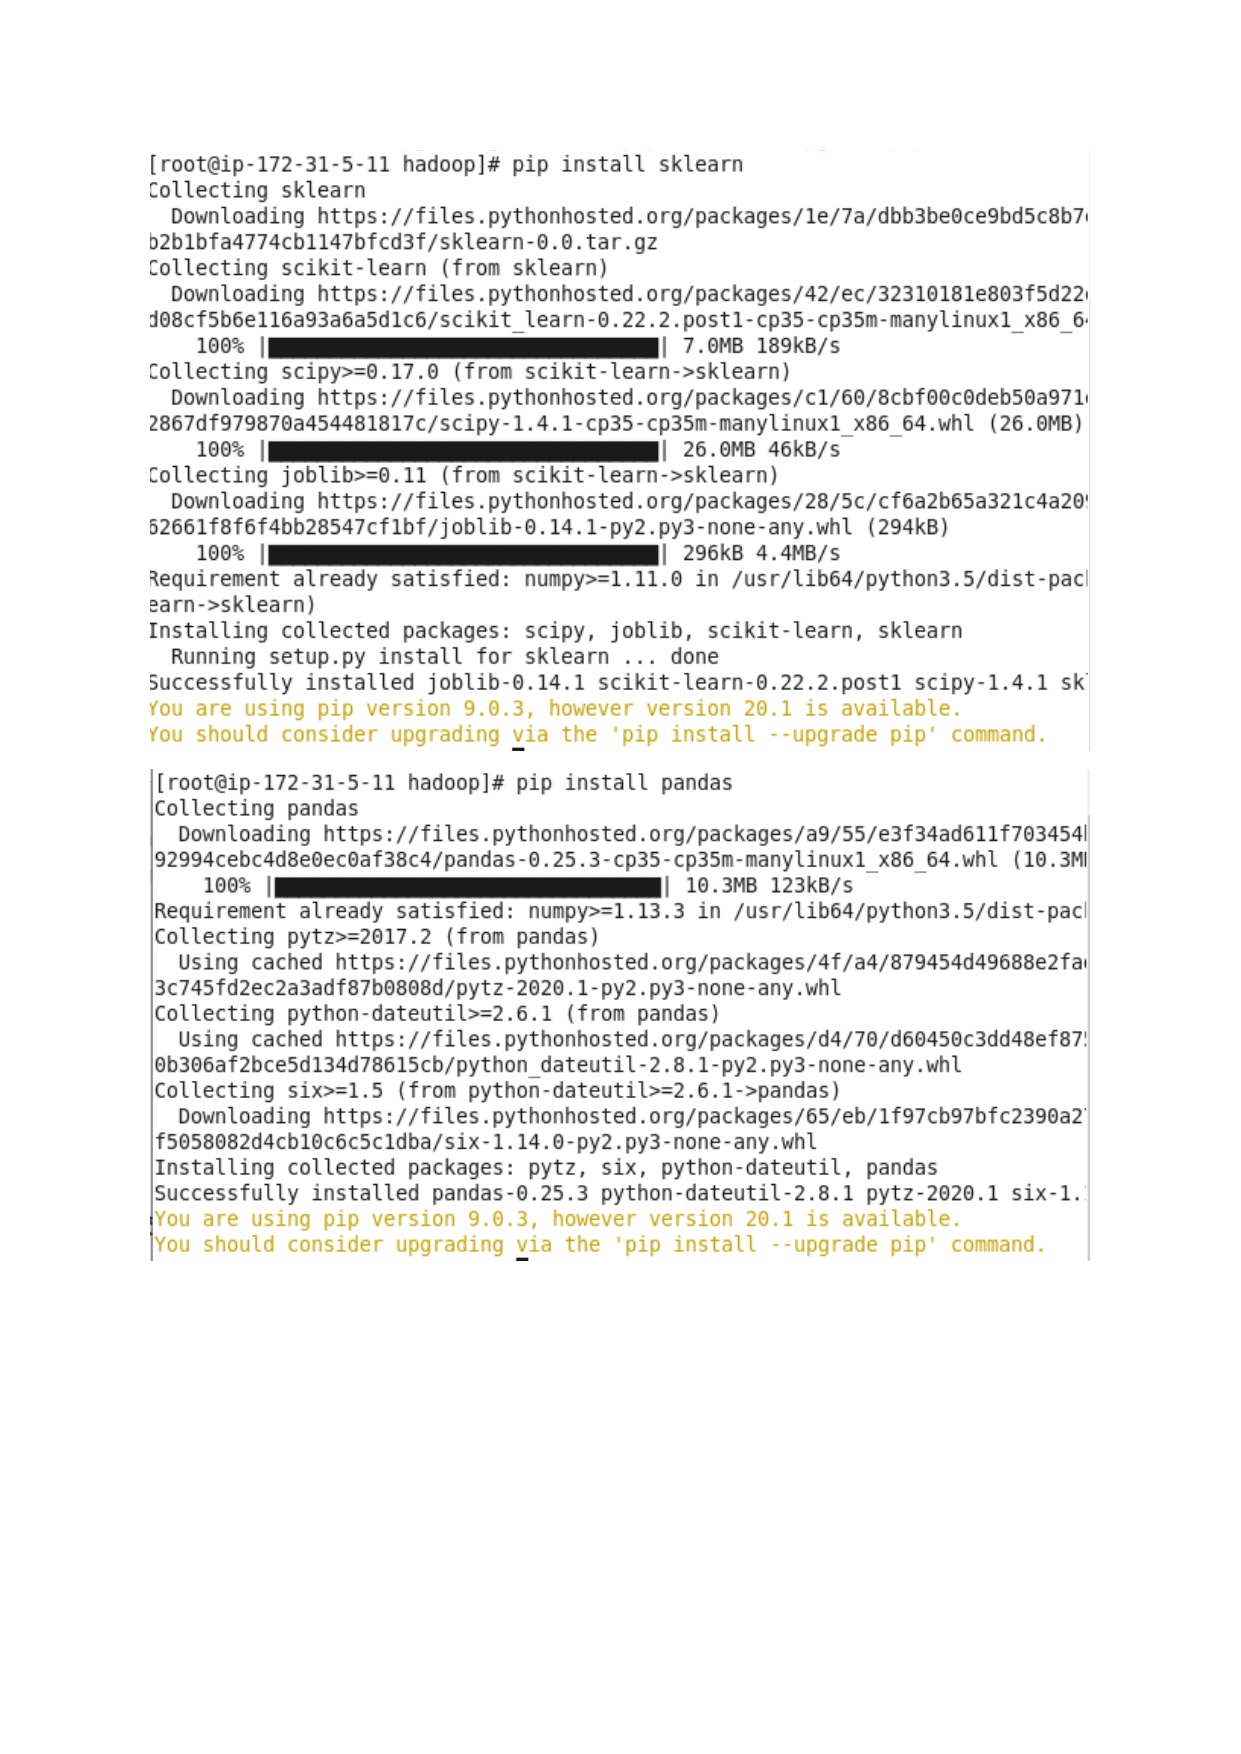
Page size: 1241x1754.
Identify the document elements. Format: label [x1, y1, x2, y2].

picture [150, 150, 1091, 751]
picture [150, 769, 1091, 1261]
